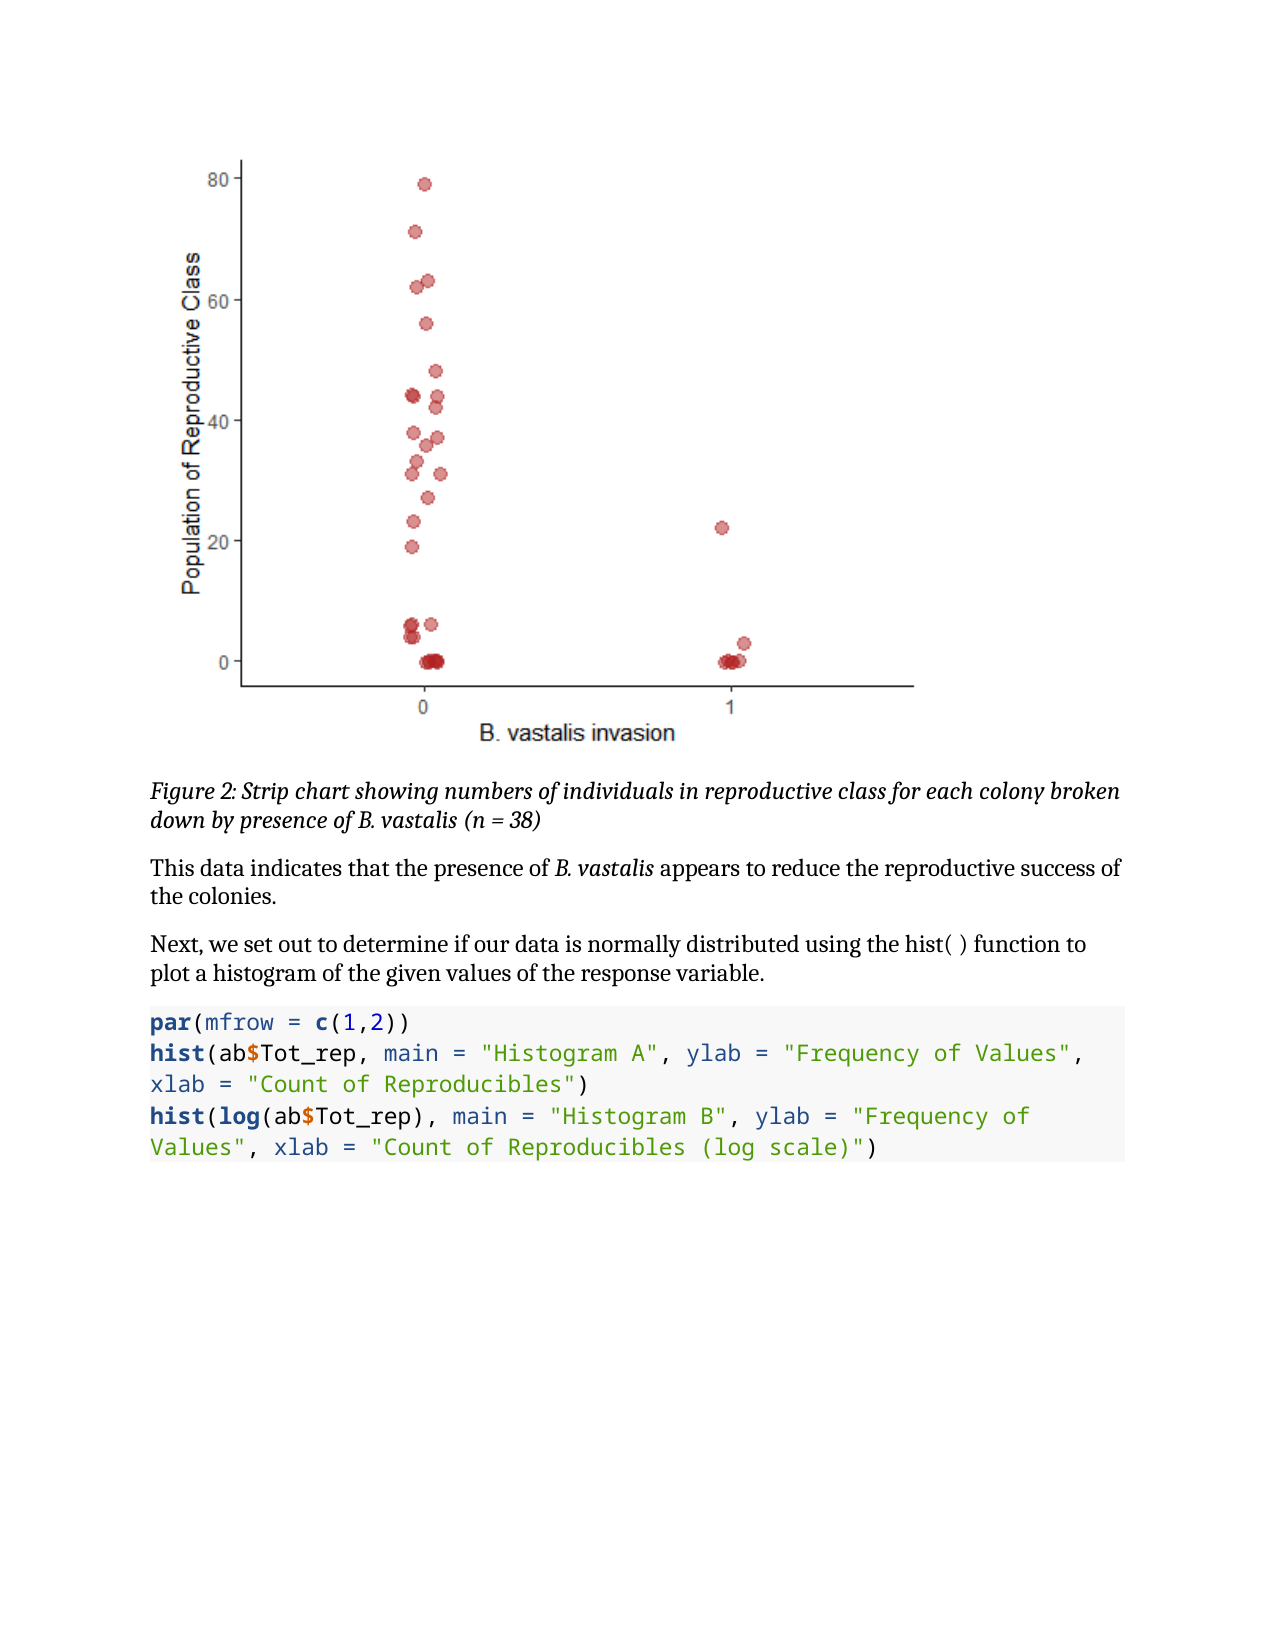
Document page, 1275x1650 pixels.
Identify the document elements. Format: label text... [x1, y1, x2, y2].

text Next, we set out to determine if our data is normally distributed using the hist( ) function to plot a histogram of the given values of the response variable. [150, 930, 1125, 987]
text par(mfrow = c(1,2)) hist(ab$Tot_rep, main = "Histogram A", ylab = "Frequency of Values", xlab = "Count of Reproducibles") hist(log(ab$Tot_rep), main = "Histogram B", ylab = "Frequency of Values", xlab = "Count of Reproducibles (log scale)") [150, 1006, 1125, 1162]
text This data indicates that the presence of B. vastalis appears to reduce the reproductive success of the colonies. [150, 853, 1125, 911]
text Figure 2: Strip chart showing numbers of individuals in reproductive class for each colony broken down by presence of B. vastalis (n = 38) [150, 777, 1125, 835]
picture [168, 150, 927, 757]
